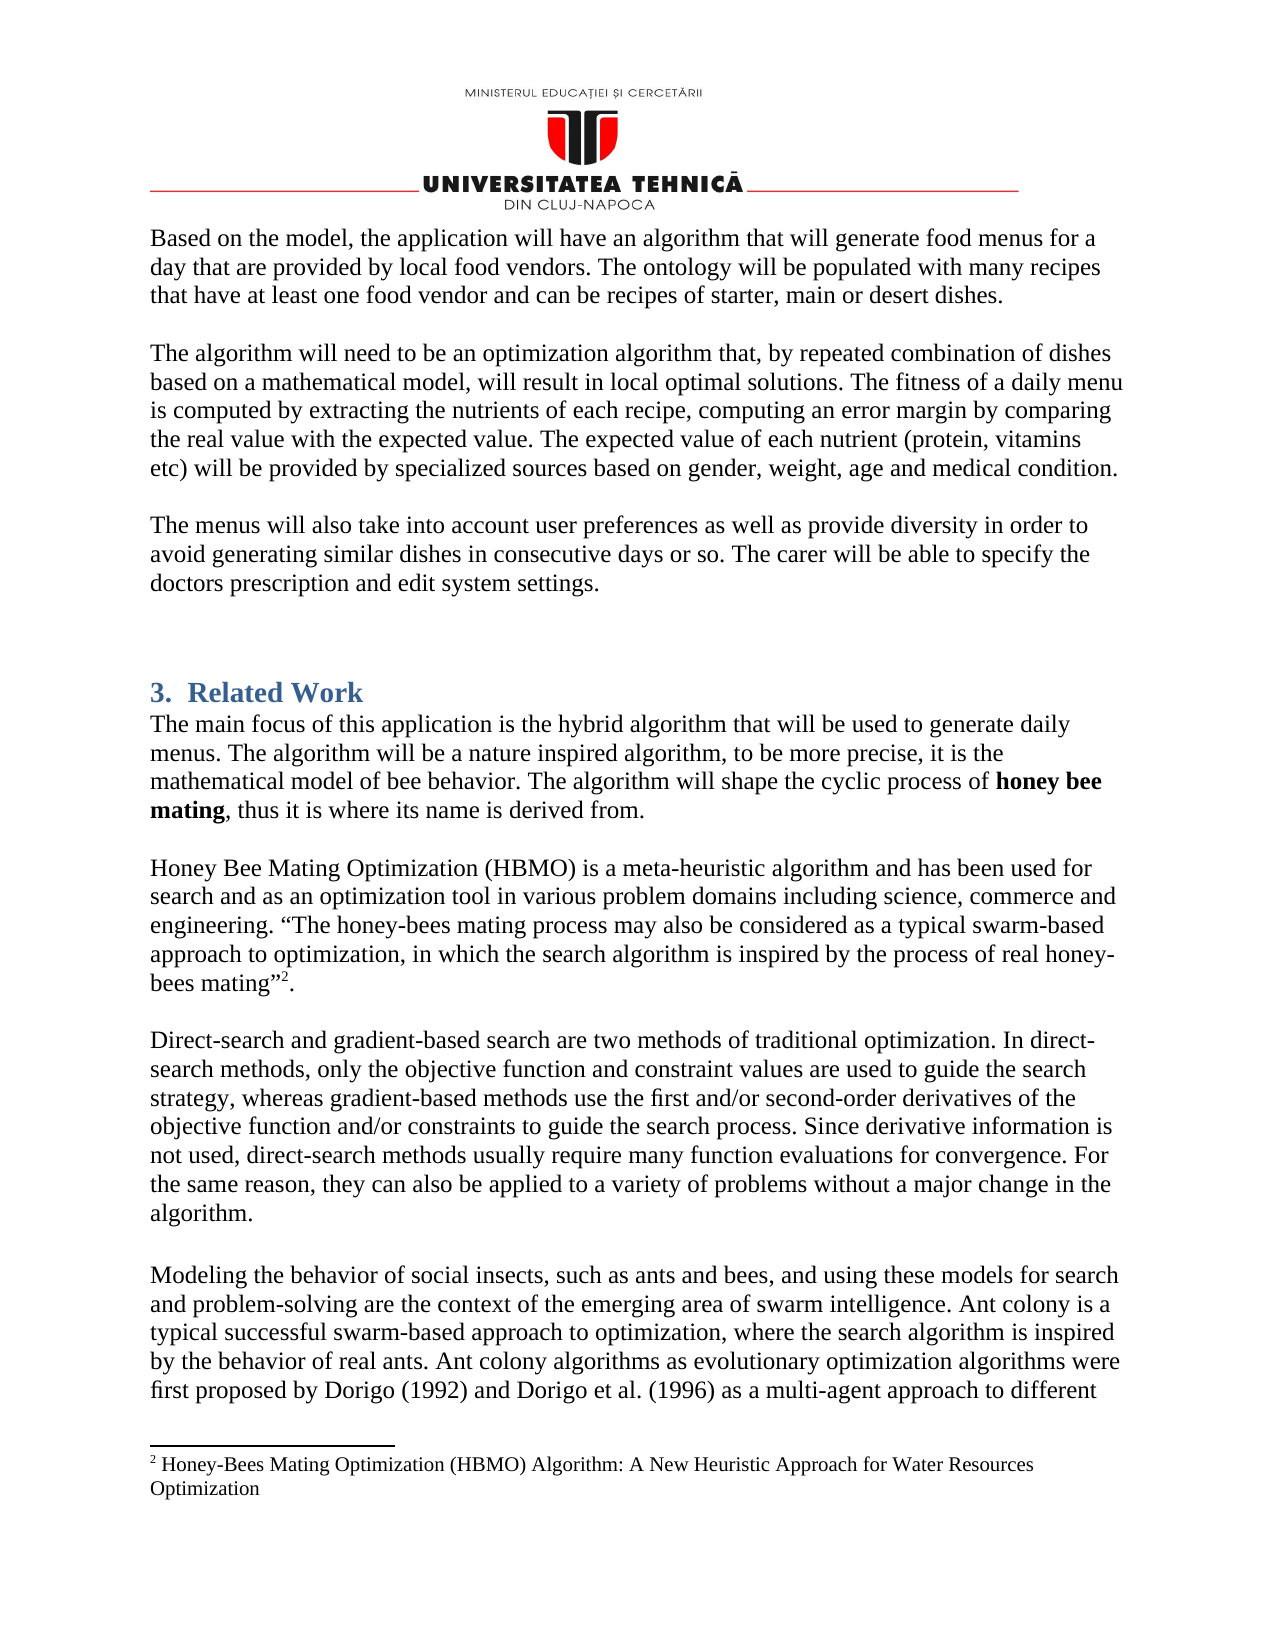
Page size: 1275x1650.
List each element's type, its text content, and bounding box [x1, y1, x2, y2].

picture [150, 75, 1019, 223]
text Based on the model, the application will have an algorithm that will generate food menus for a day that are provided by local food vendors. The ontology will be populated with many recipes that have at least one food vendor and can be recipes of starter, main or desert dishes. [150, 223, 1125, 309]
text The main focus of this application is the hybrid algorithm that will be used to generate daily menus. The algorithm will be a nature inspired algorithm, to be more precise, it is the mathematical model of bee behavior. The algorithm will shape the cyclic process of honey bee mating, thus it is where its name is derived from. [150, 709, 1125, 824]
text The menus will also take into account user preferences as well as provide diversity in order to avoid generating similar dishes in consecutive days or so. The carer will be able to specify the doctors prescription and edit system settings. [150, 510, 1125, 597]
subtitle Related Work [150, 675, 1125, 709]
text Direct-search and gradient-based search are two methods of traditional optimization. In direct-search methods, only the objective function and constraint values are used to guide the search strategy, whereas gradient-based methods use the ﬁrst and/or second-order derivatives of the objective function and/or constraints to guide the search process. Since derivative information is not used, direct-search methods usually require many function evaluations for convergence. For the same reason, they can also be applied to a variety of problems without a major change in the algorithm. [150, 1025, 1125, 1226]
text Honey Bee Mating Optimization (HBMO) is a meta-heuristic algorithm and has been used for search and as an optimization tool in various problem domains including science, commerce and engineering. “The honey-bees mating process may also be considered as a typical swarm-based approach to optimization, in which the search algorithm is inspired by the process of real honey-bees mating”. [150, 853, 1125, 996]
text The algorithm will need to be an optimization algorithm that, by repeated combination of dishes based on a mathematical model, will result in local optimal solutions. The fitness of a daily menu is computed by extracting the nutrients of each recipe, computing an error margin by comparing the real value with the expected value. The expected value of each nutrient (protein, vitamins etc) will be provided by specialized sources based on gender, weight, age and medical condition. [150, 338, 1125, 482]
